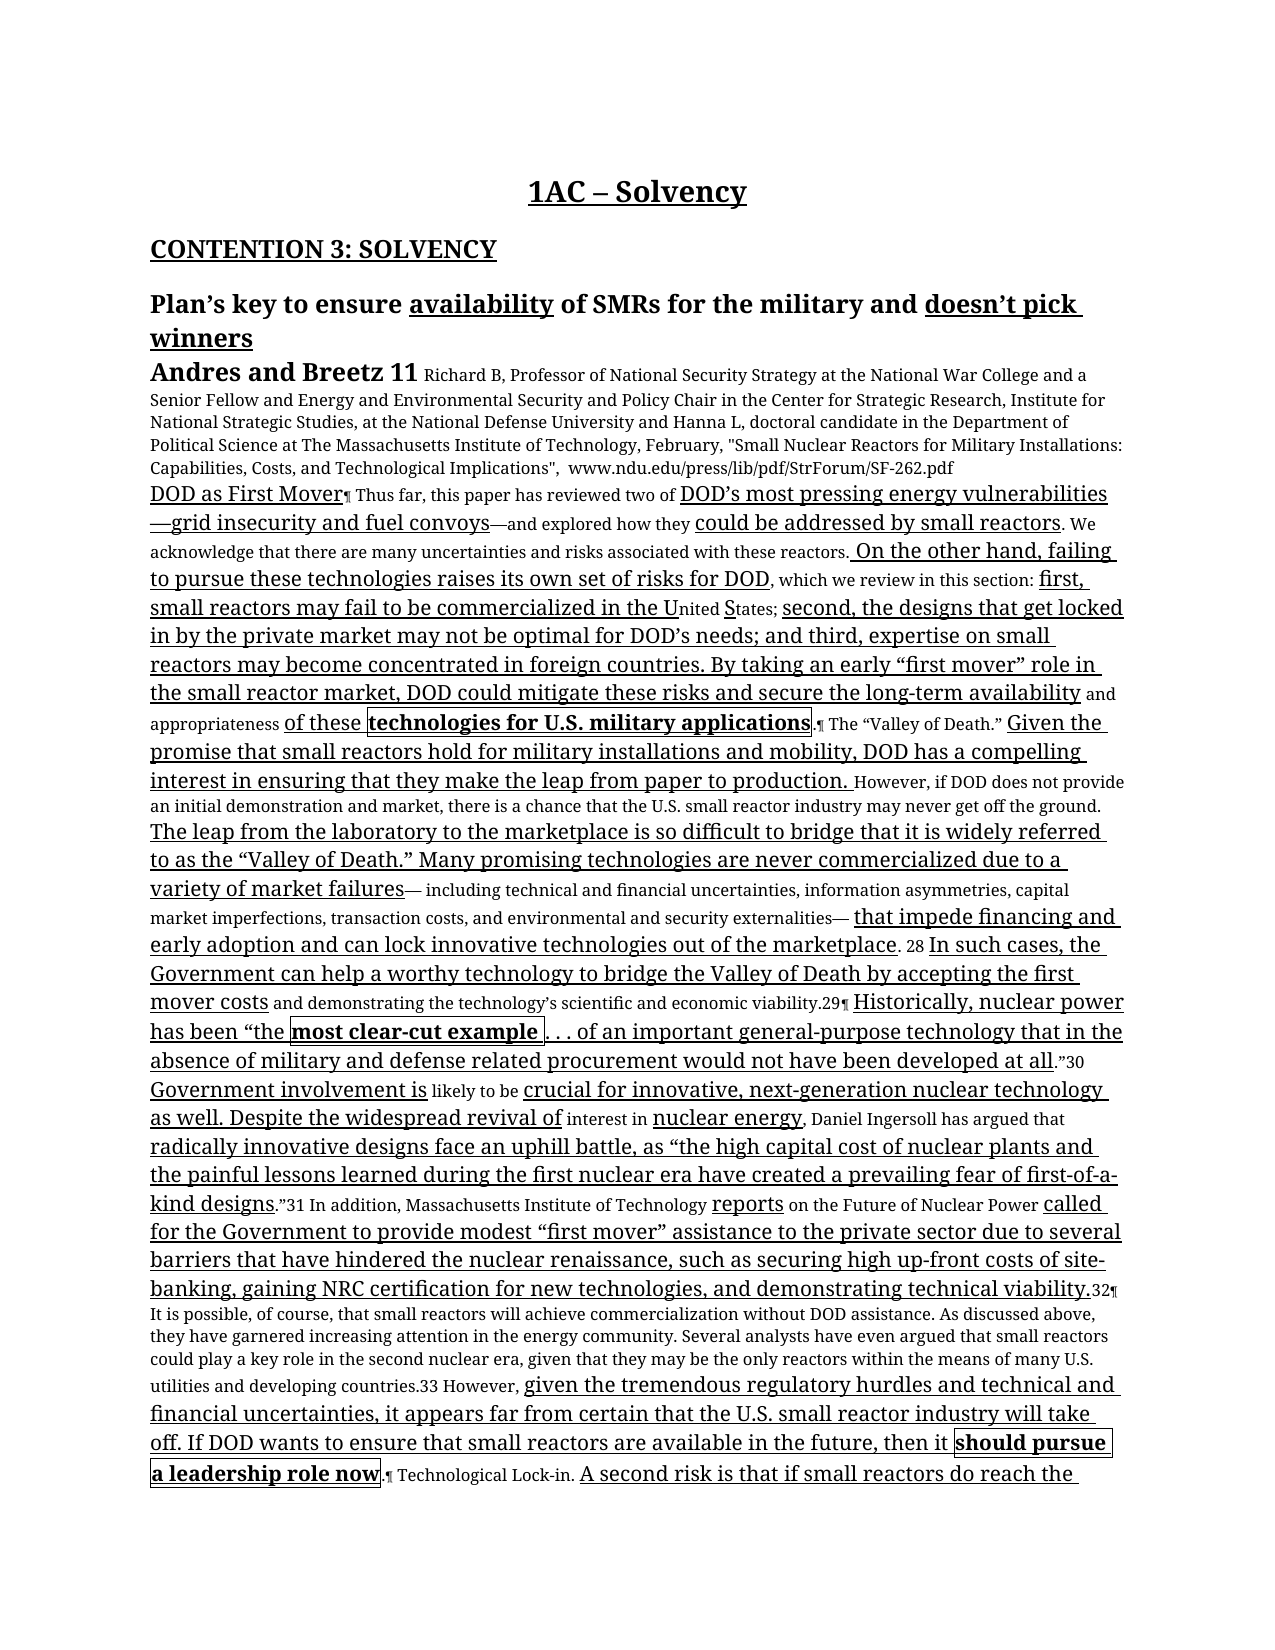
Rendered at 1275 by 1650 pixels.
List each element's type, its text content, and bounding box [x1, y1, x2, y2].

text Andres and Breetz 11 Richard B, Professor of National Security Strategy at the National War College and a Senior Fellow and Energy and Environmental Security and Policy Chair in the Center for Strategic Research, Institute for National Strategic Studies, at the National Defense University and Hanna L, doctoral candidate in the Department of Political Science at The Massachusetts Institute of Technology, February, "Small Nuclear Reactors for Military Installations: Capabilities, Costs, and Technological Implications", www.ndu.edu/press/lib/pdf/StrForum/SF-262.pdf [150, 354, 1125, 479]
subtitle CONTENTION 3: SOLVENCY [150, 231, 1125, 265]
subtitle 1AC – Solvency [150, 171, 1125, 211]
subtitle Plan’s key to ensure availability of SMRs for the military and doesn’t pick winners [150, 286, 1125, 354]
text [150, 479, 1125, 1488]
